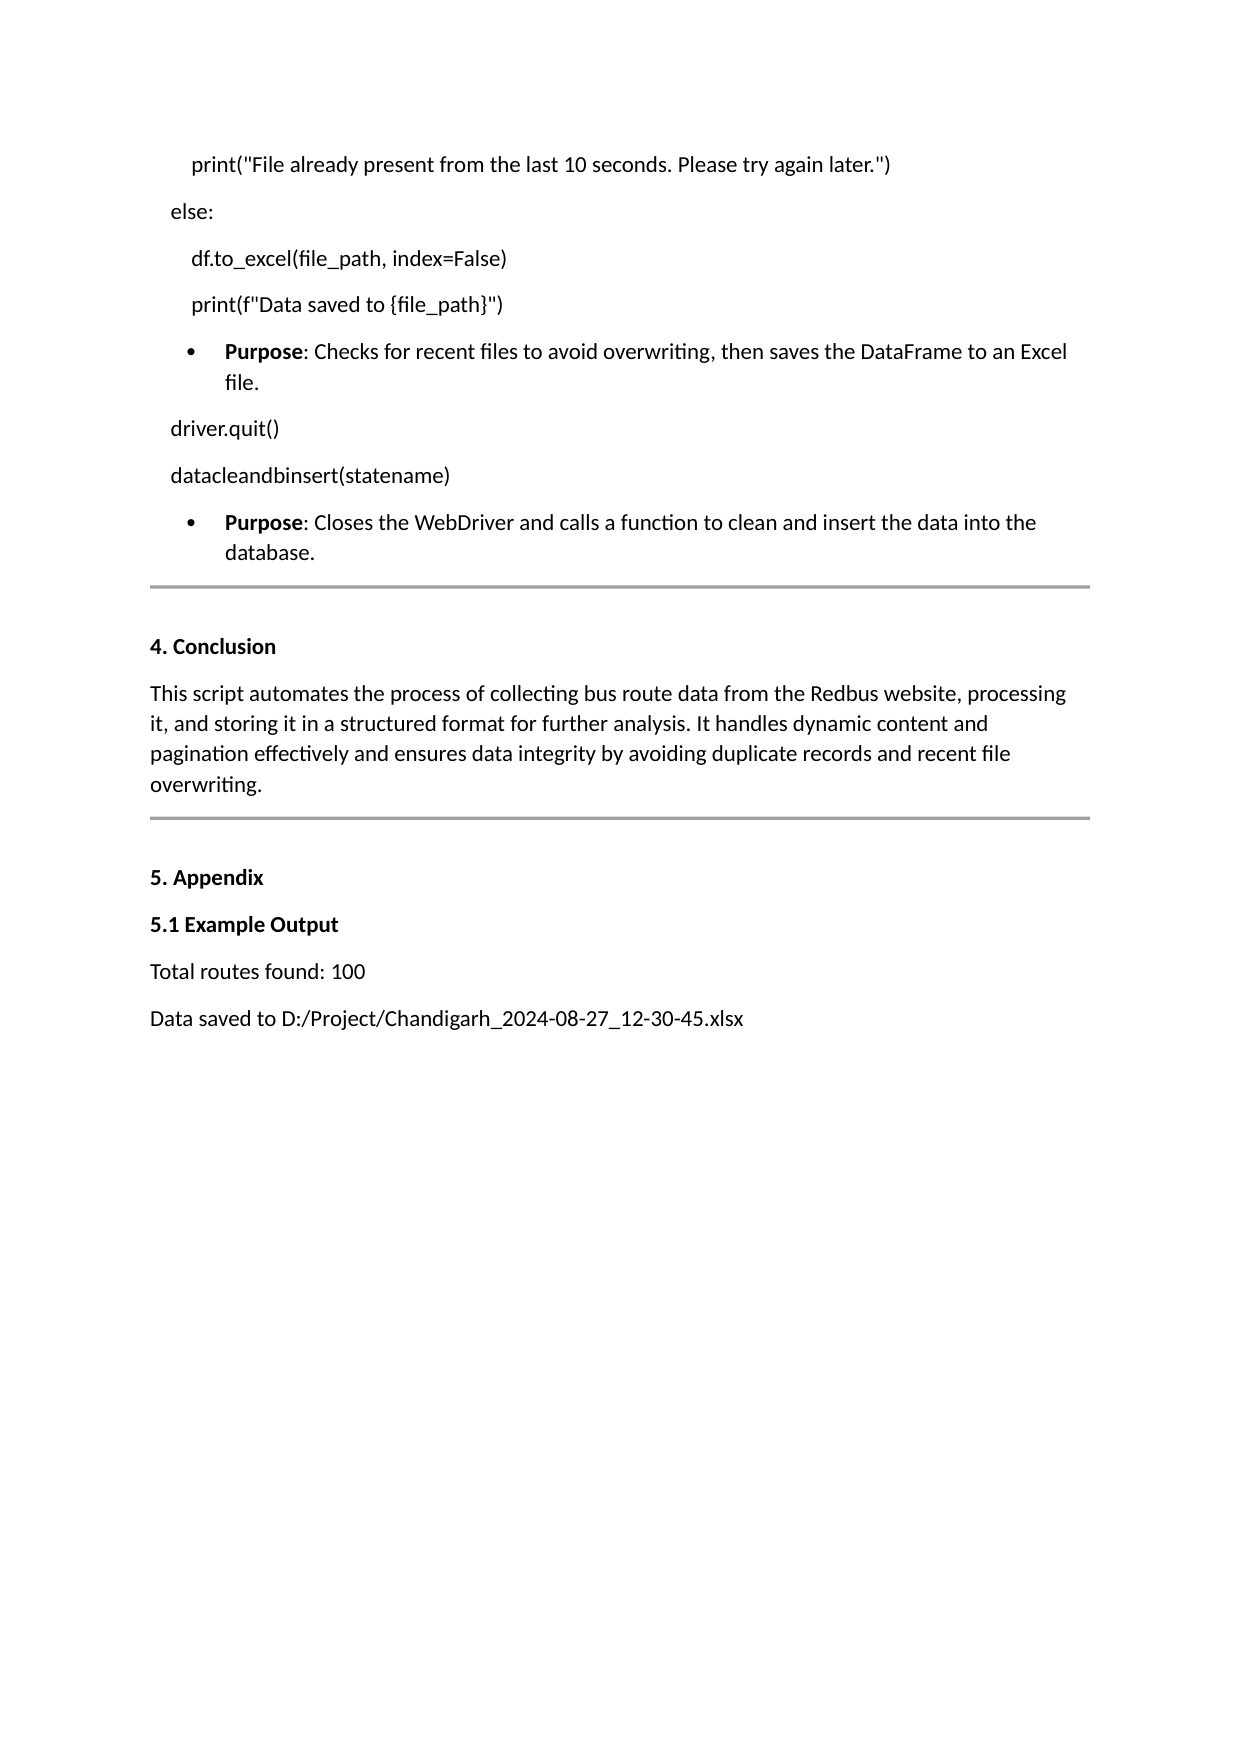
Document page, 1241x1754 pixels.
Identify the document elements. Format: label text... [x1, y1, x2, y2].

text df.to_excel(file_path, index=False) [150, 244, 1090, 272]
list Purpose: Closes the WebDriver and calls a function to clean and insert the data into the database. [187, 508, 1090, 567]
text Total routes found: 100 [150, 957, 1090, 985]
text 4. Conclusion [150, 632, 1090, 660]
text Data saved to D:/Project/Chandigarh_2024-08-27_12-30-45.xlsx [150, 1004, 1090, 1032]
text 5.1 Example Output [150, 910, 1090, 938]
list Purpose: Checks for recent files to avoid overwriting, then saves the DataFrame to an Excel file. [187, 337, 1090, 396]
text 5. Appendix [150, 863, 1090, 892]
text datacleandbinsert(statename) [150, 461, 1090, 489]
text else: [150, 197, 1090, 225]
text print(f"Data saved to {file_path}") [150, 291, 1090, 319]
text print("File already present from the last 10 seconds. Please try again later.") [150, 150, 1090, 178]
text This script automates the process of collecting bus route data from the Redbus website, processing it, and storing it in a structured format for further analysis. It handles dynamic content and pagination effectively and ensures data integrity by avoiding duplicate records and recent file overwriting. [150, 679, 1090, 798]
text driver.quit() [150, 414, 1090, 443]
